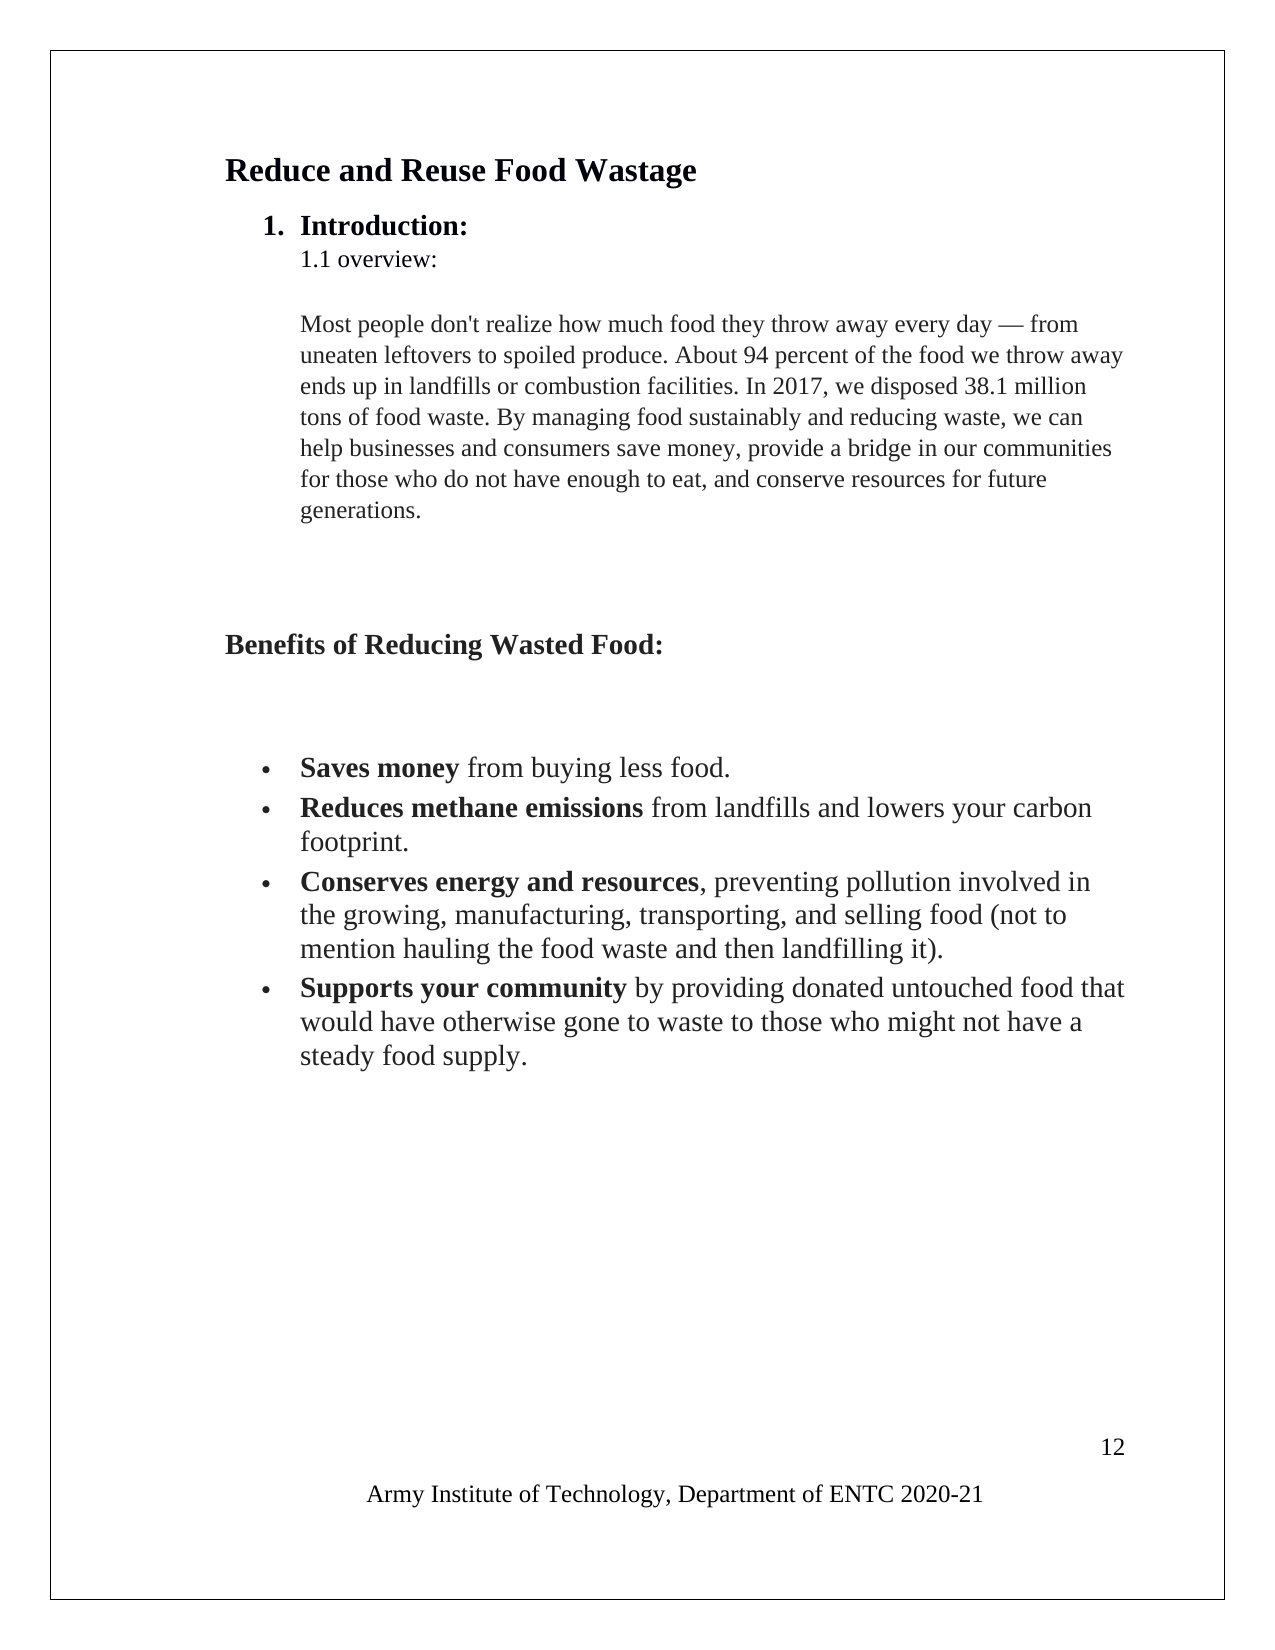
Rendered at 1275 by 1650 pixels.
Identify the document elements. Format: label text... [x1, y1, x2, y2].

list Reduces methane emissions from landfills and lowers your carbon footprint. [262, 790, 1125, 857]
list Most people don't realize how much food they throw away every day — from uneaten leftovers to spoiled produce. About 94 percent of the food we throw away ends up in landfills or combustion facilities. In 2017, we disposed 38.1 million tons of food waste. By managing food sustainably and reducing waste, we can help businesses and consumers save money, provide a bridge in our communities for those who do not have enough to eat, and conserve resources for future generations. [300, 309, 1125, 524]
list Supports your community by providing donated untouched food that would have otherwise gone to waste to those who might not have a steady food supply. [262, 971, 1125, 1071]
text Reduce and Reuse Food Wastage [225, 150, 1125, 188]
list Conserves energy and resources, preventing pollution involved in the growing, manufacturing, transporting, and selling food (not to mention hauling the food waste and then landfilling it). [262, 864, 1125, 964]
list Saves money from buying less food. [262, 751, 1125, 784]
list Introduction: [262, 208, 1125, 242]
text Benefits of Reducing Wasted Food: [225, 627, 1125, 661]
list 1.1 overview: [300, 244, 1125, 273]
